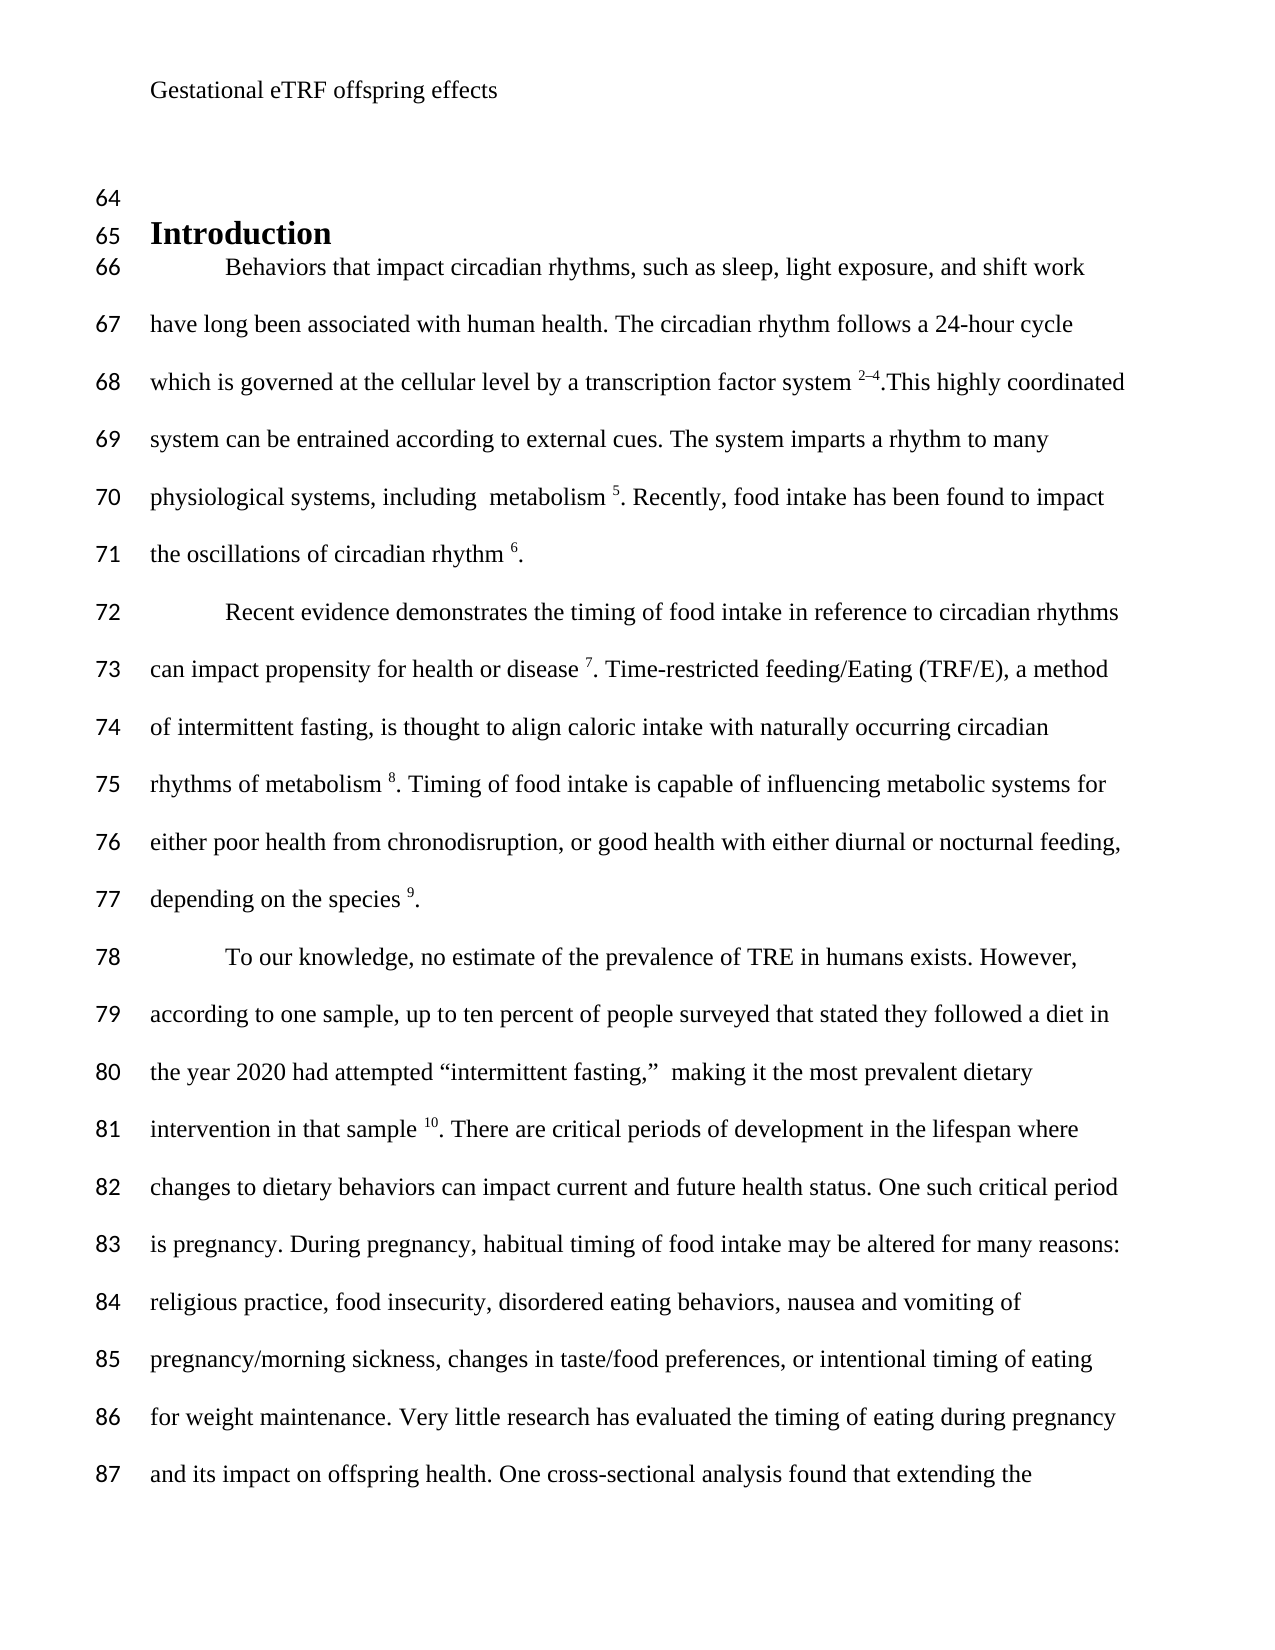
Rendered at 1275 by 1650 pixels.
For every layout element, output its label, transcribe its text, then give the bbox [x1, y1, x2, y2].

text Recent evidence demonstrates the timing of food intake in reference to circadian rhythms can impact propensity for health or disease 7. Time-restricted feeding/Eating (TRF/E), a method of intermittent fasting, is thought to align caloric intake with naturally occurring circadian rhythms of metabolism 8. Timing of food intake is capable of influencing metabolic systems for either poor health from chronodisruption, or good health with either diurnal or nocturnal feeding, depending on the species 9. [150, 597, 1125, 913]
text Behaviors that impact circadian rhythms, such as sleep, light exposure, and shift work have long been associated with human health. The circadian rhythm follows a 24-hour cycle which is governed at the cellular level by a transcription factor system 2–4.This highly coordinated system can be entrained according to external cues. The system imparts a rhythm to many physiological systems, including metabolism 5. Recently, food intake has been found to impact the oscillations of circadian rhythm 6. [150, 252, 1125, 568]
subtitle Introduction [150, 175, 1125, 252]
